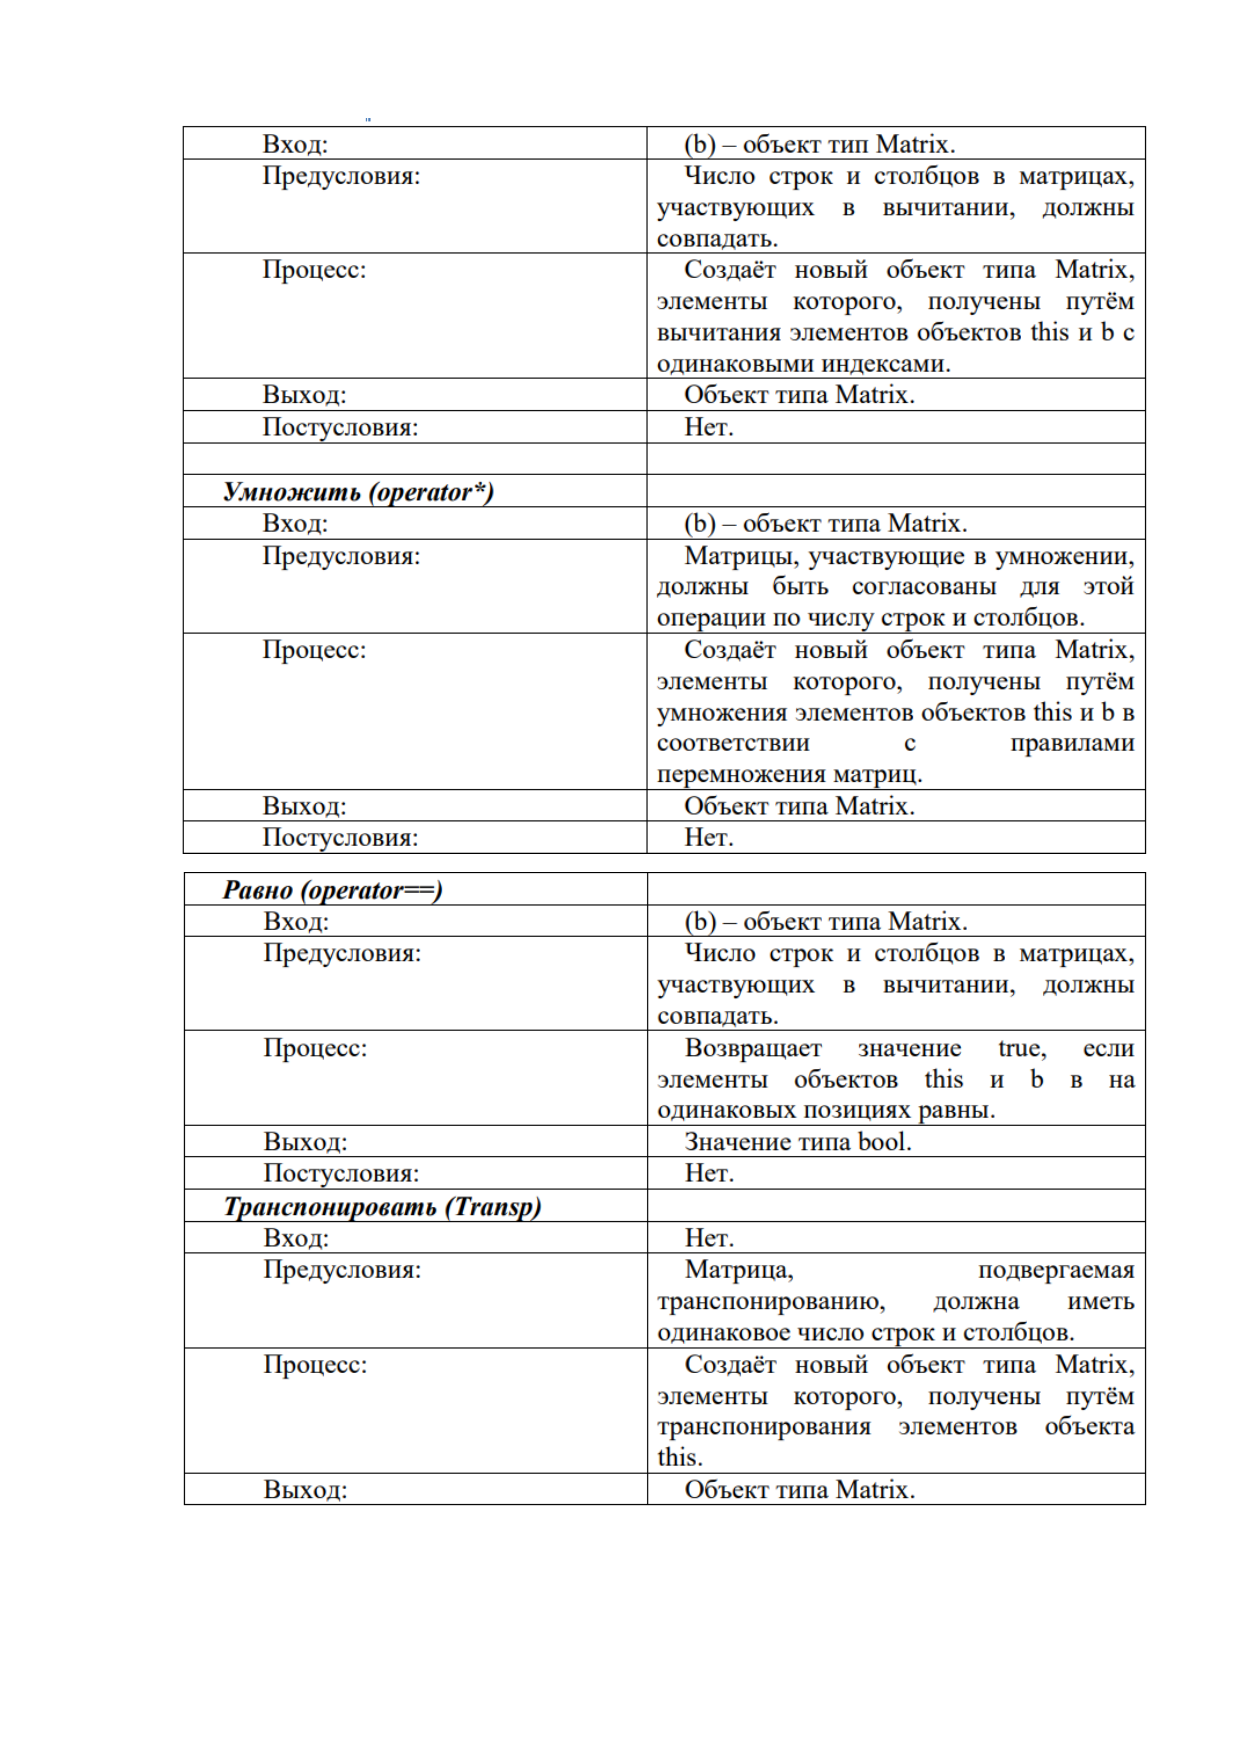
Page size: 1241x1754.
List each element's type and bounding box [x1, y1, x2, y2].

picture [177, 118, 1152, 854]
picture [177, 872, 1152, 1511]
